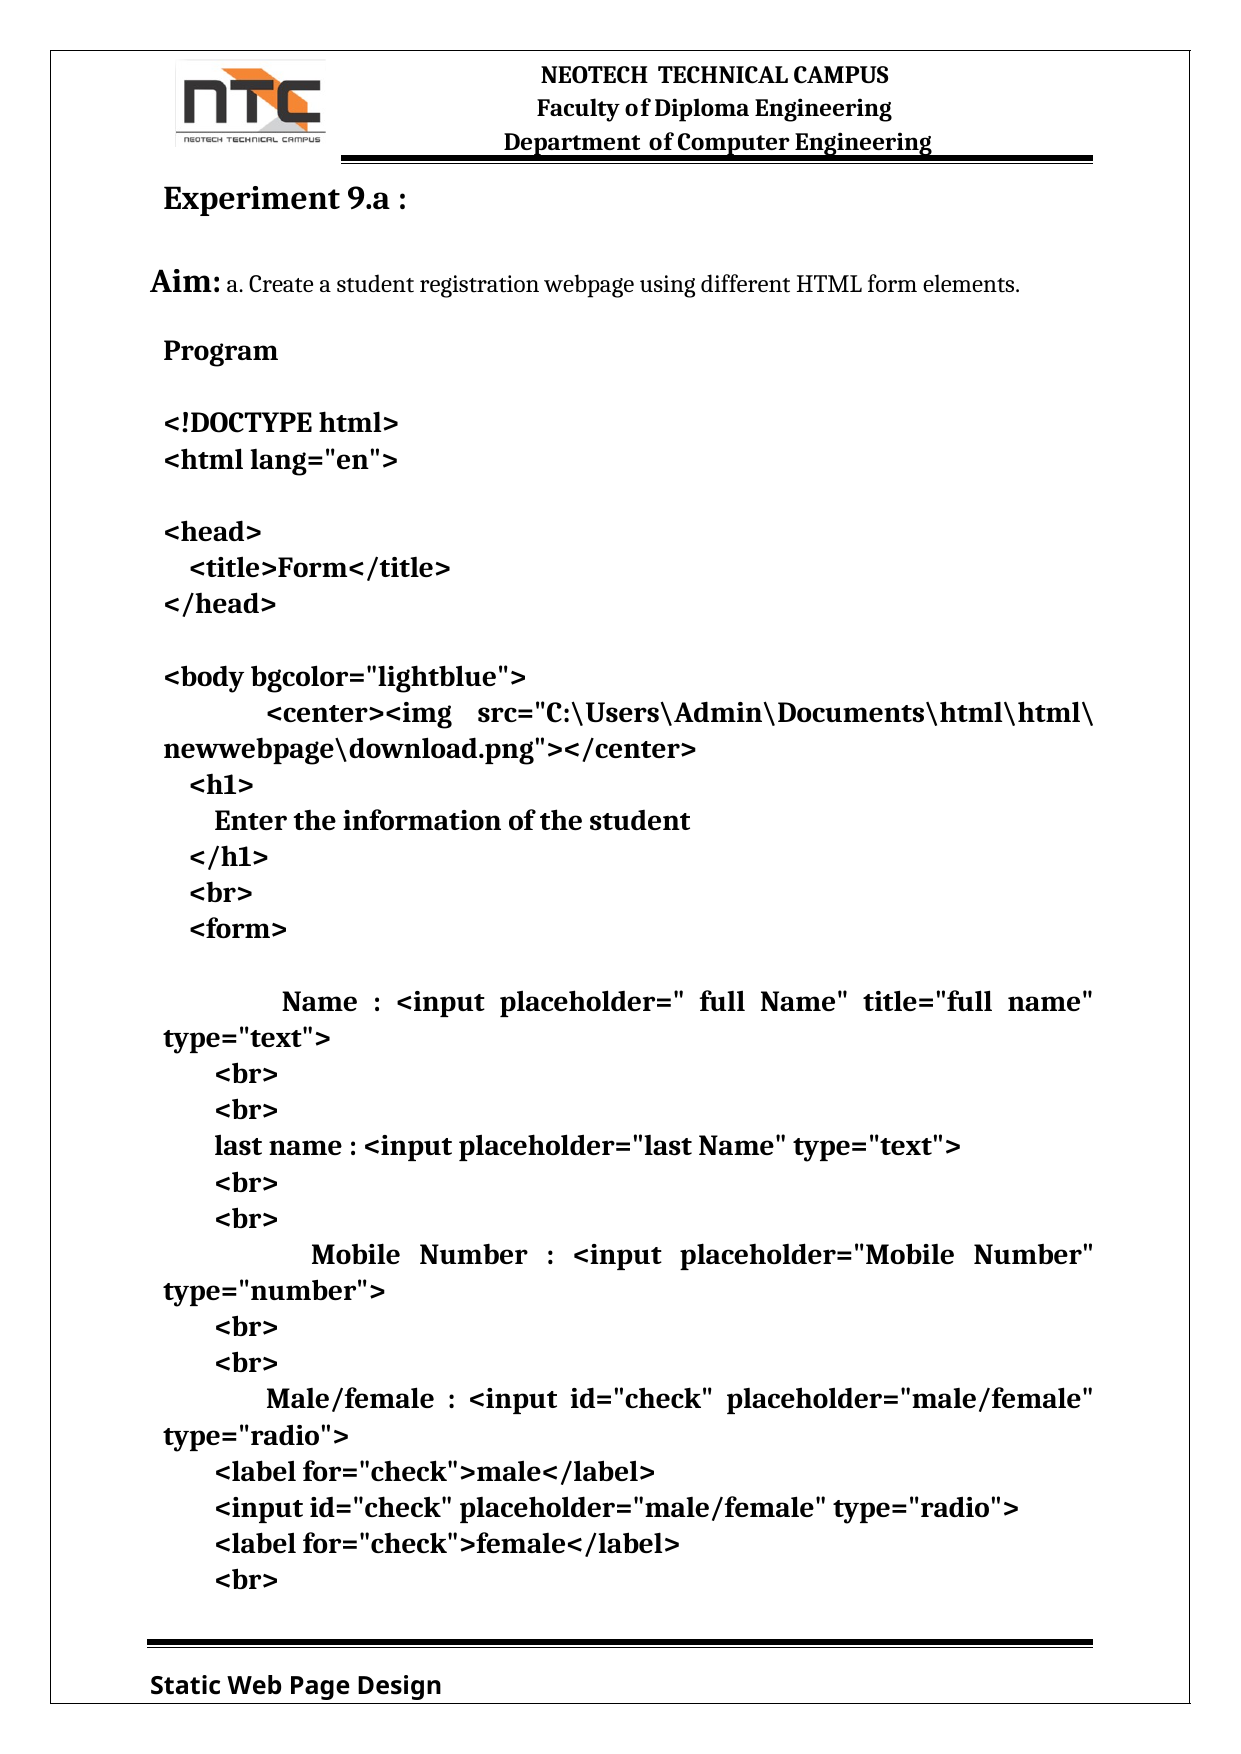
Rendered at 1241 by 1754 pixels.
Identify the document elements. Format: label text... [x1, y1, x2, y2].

text <br> [163, 1093, 1096, 1127]
text <input id="check" placeholder="male/female" type="radio"> [163, 1491, 1096, 1524]
text Enter the information of the student [163, 804, 1096, 838]
text last name : <input placeholder="last Name" type="text"> [163, 1129, 1096, 1163]
text <br> [163, 1310, 1096, 1344]
text <center><img src="C:\Users\Admin\Documents\html\html\newwebpage\download.png"></center> [163, 696, 1096, 766]
text <br> [163, 877, 1096, 910]
text Program [163, 334, 1096, 368]
text <form> [163, 913, 1096, 946]
text Aim: a. Create a student registration webpage using different HTML form elements. [150, 262, 1096, 300]
text <h1> [163, 768, 1096, 802]
text <!DOCTYPE html> [163, 407, 1096, 440]
text <br> [163, 1202, 1096, 1235]
text <br> [163, 1057, 1096, 1091]
text Mobile Number : <input placeholder="Mobile Number" type="number"> [163, 1238, 1096, 1308]
text </head> [163, 587, 1096, 621]
text <body bgcolor="lightblue"> [163, 660, 1096, 693]
text <br> [163, 1563, 1096, 1597]
text <br> [163, 1166, 1096, 1199]
text Male/female : <input id="check" placeholder="male/female" type="radio"> [163, 1383, 1096, 1452]
text <head> [163, 515, 1096, 549]
picture [175, 59, 326, 147]
text <br> [163, 1346, 1096, 1380]
text Name : <input placeholder=" full Name" title="full name" type="text"> [163, 985, 1096, 1055]
text </h1> [163, 840, 1096, 874]
text <html lang="en"> [163, 443, 1096, 476]
text <title>Form</title> [163, 551, 1096, 585]
text <label for="check">male</label> [163, 1455, 1096, 1488]
text Experiment 9.a : [163, 179, 1096, 218]
text <label for="check">female</label> [163, 1527, 1096, 1561]
